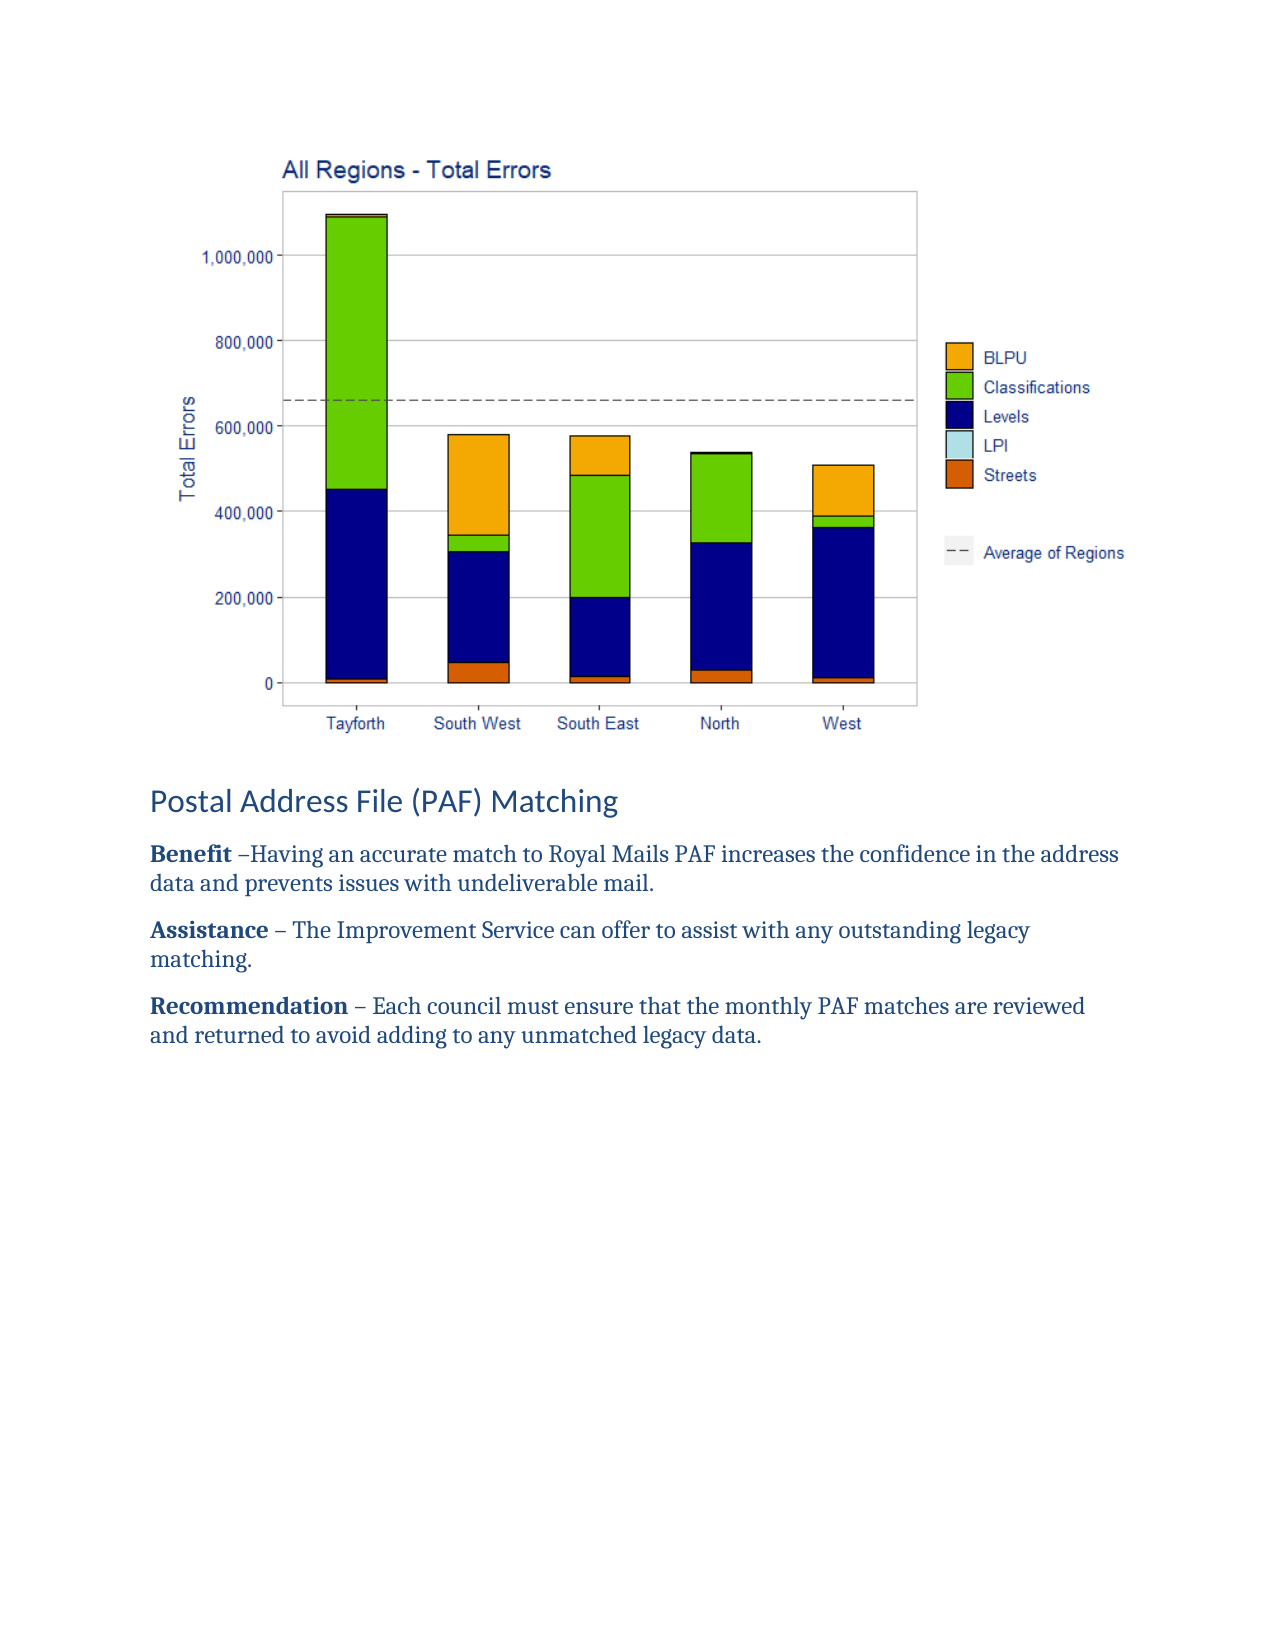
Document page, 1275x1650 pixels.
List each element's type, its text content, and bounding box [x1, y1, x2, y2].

picture [168, 150, 1144, 760]
subtitle Postal Address File (PAF) Matching [150, 780, 1125, 821]
text Benefit –Having an accurate match to Royal Mails PAF increases the confidence in the address data and prevents issues with undeliverable mail. [150, 840, 1125, 897]
text Assistance – The Improvement Service can offer to assist with any outstanding legacy matching. [150, 916, 1125, 973]
text Recommendation – Each council must ensure that the monthly PAF matches are reviewed and returned to avoid adding to any unmatched legacy data. [150, 992, 1125, 1050]
